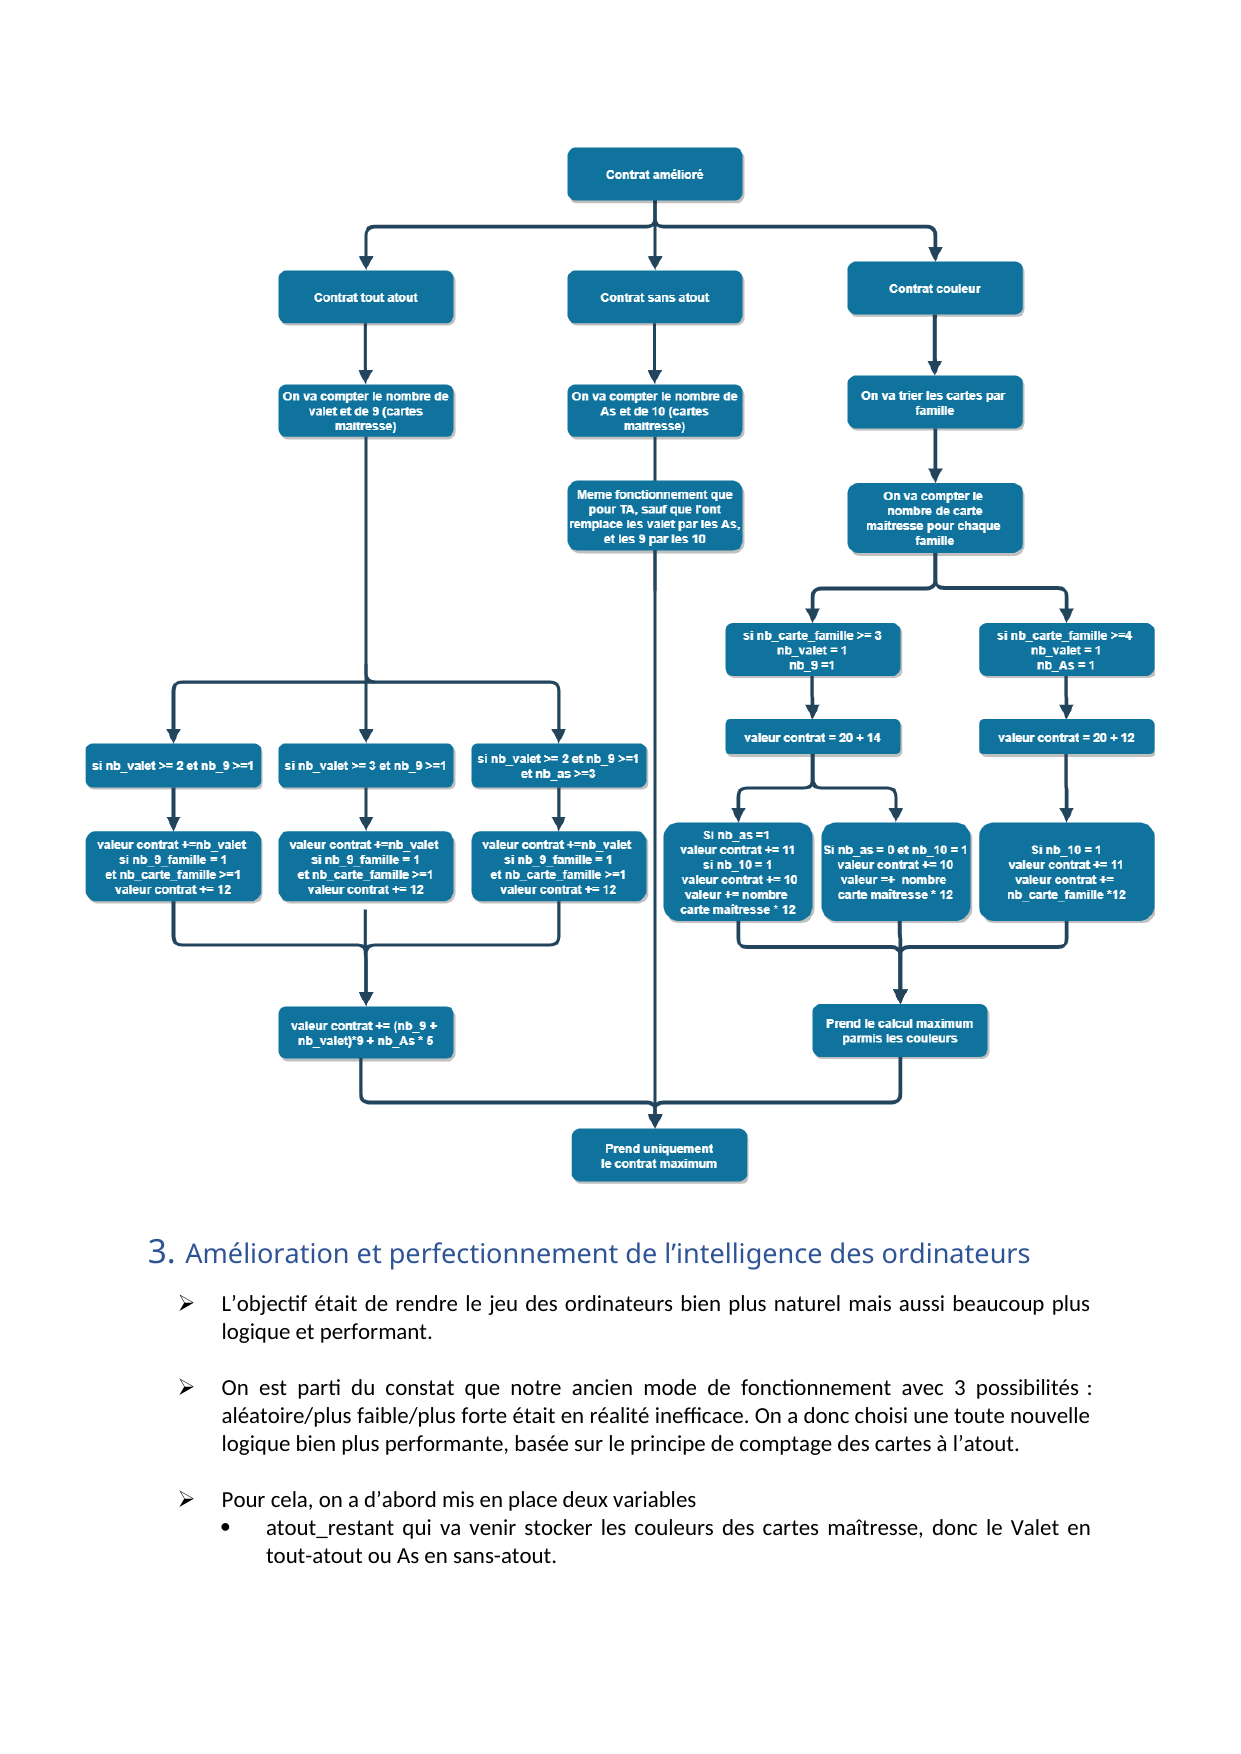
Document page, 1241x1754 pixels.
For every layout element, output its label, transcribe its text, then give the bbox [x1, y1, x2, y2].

picture [85, 147, 1155, 1184]
list Pour cela, on a d’abord mis en place deux variables [177, 1485, 1093, 1513]
subtitle Amélioration et perfectionnement de l’intelligence des ordinateurs [148, 1228, 1093, 1273]
list L’objectif était de rendre le jeu des ordinateurs bien plus naturel mais aussi beaucoup plus logique et performant. [177, 1289, 1093, 1345]
list atout_restant qui va venir stocker les couleurs des cartes maîtresse, donc le Valet en tout-atout ou As en sans-atout. [221, 1513, 1093, 1569]
list On est parti du constat que notre ancien mode de fonctionnement avec 3 possibilités : aléatoire/plus faible/plus forte était en réalité inefficace. On a donc choisi une toute nouvelle logique bien plus performante, basée sur le principe de comptage des cartes à l’atout. [177, 1373, 1093, 1457]
